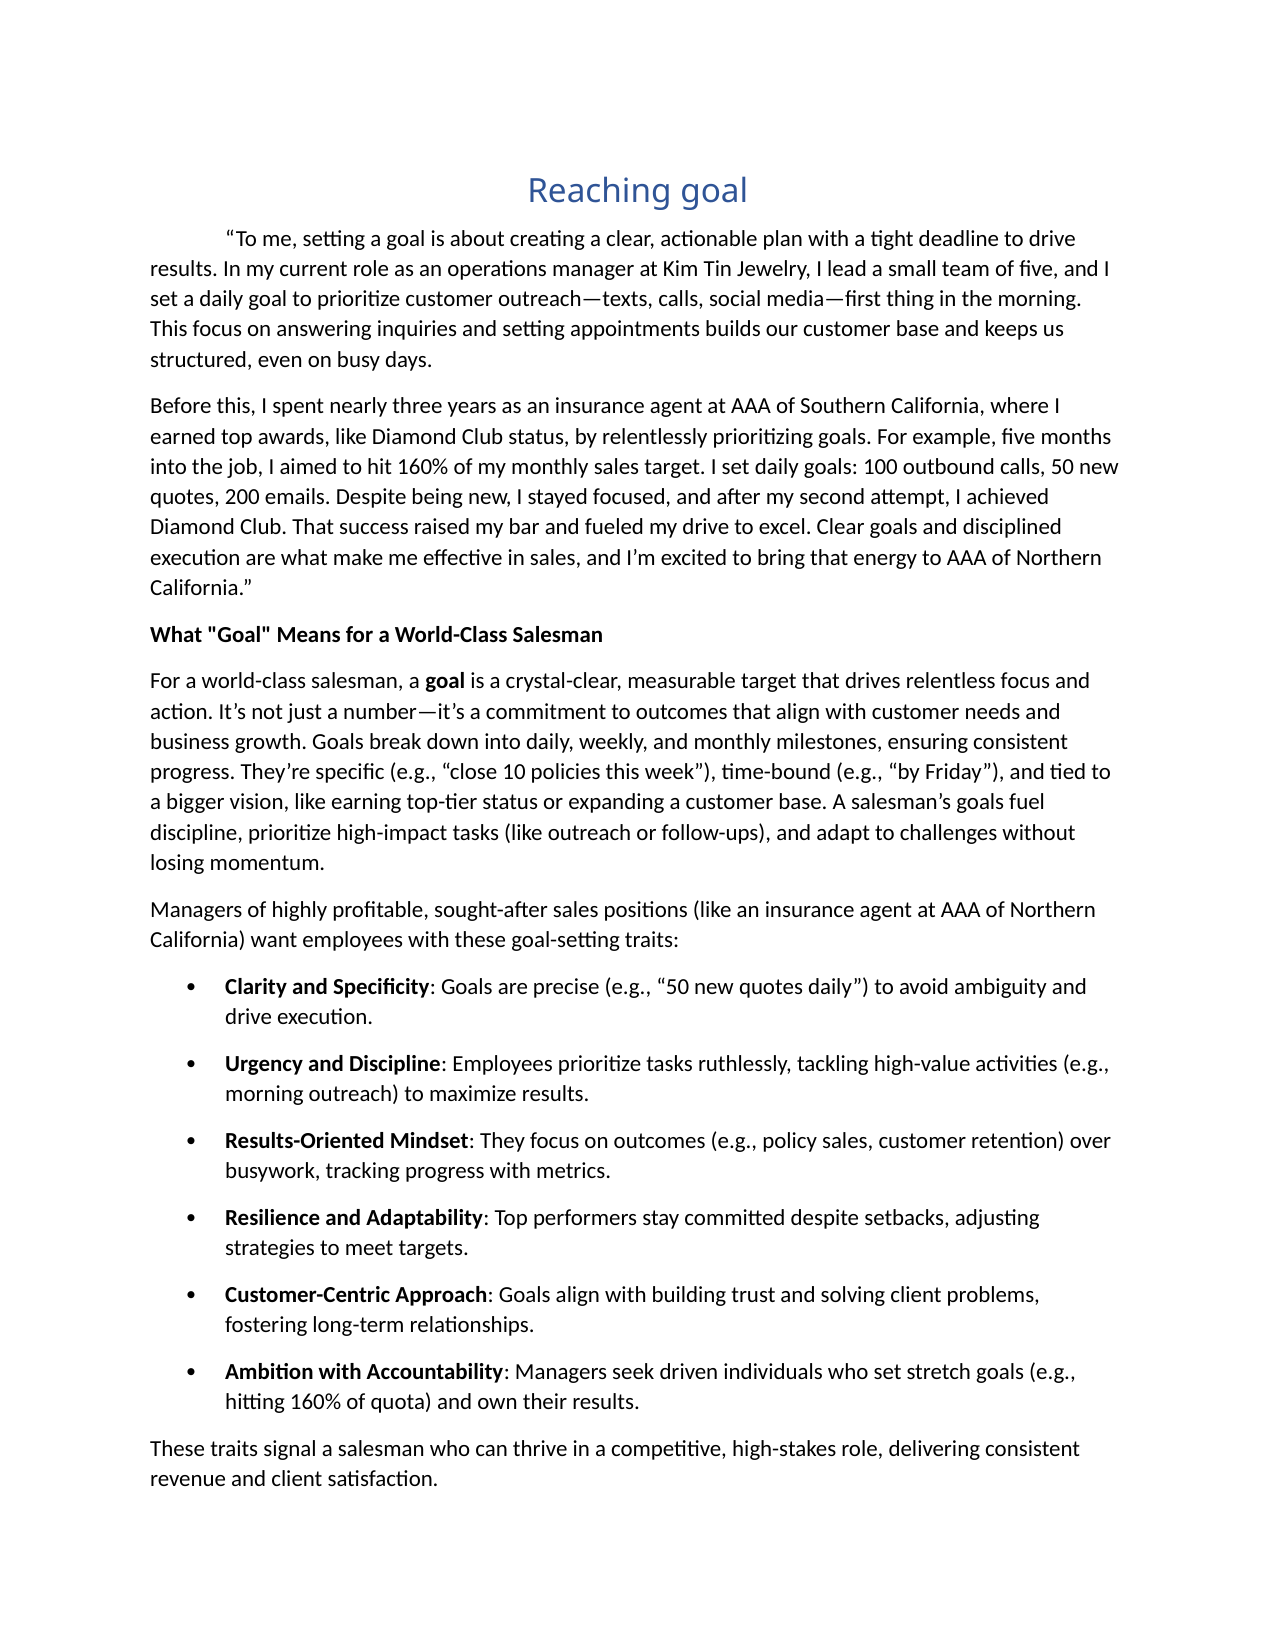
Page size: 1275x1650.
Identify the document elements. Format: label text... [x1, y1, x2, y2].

text What "Goal" Means for a World-Class Salesman [150, 620, 1125, 648]
text Managers of highly profitable, sought-after sales positions (like an insurance agent at AAA of Northern California) want employees with these goal-setting traits: [150, 895, 1125, 953]
list Results-Oriented Mindset: They focus on outcomes (e.g., policy sales, customer retention) over busywork, tracking progress with metrics. [187, 1126, 1125, 1184]
text “To me, setting a goal is about creating a clear, actionable plan with a tight deadline to drive results. In my current role as an operations manager at Kim Tin Jewelry, I lead a small team of five, and I set a daily goal to prioritize customer outreach—texts, calls, social media—first thing in the morning. This focus on answering inquiries and setting appointments builds our customer base and keeps us structured, even on busy days. [150, 224, 1125, 373]
subtitle Reaching goal [150, 167, 1125, 212]
list Resilience and Adaptability: Top performers stay committed despite setbacks, adjusting strategies to meet targets. [187, 1203, 1125, 1261]
text For a world-class salesman, a goal is a crystal-clear, measurable target that drives relentless focus and action. It’s not just a number—it’s a commitment to outcomes that align with customer needs and business growth. Goals break down into daily, weekly, and monthly milestones, ensuring consistent progress. They’re specific (e.g., “close 10 policies this week”), time-bound (e.g., “by Friday”), and tied to a bigger vision, like earning top-tier status or expanding a customer base. A salesman’s goals fuel discipline, prioritize high-impact tasks (like outreach or follow-ups), and adapt to challenges without losing momentum. [150, 667, 1125, 876]
list Customer-Centric Approach: Goals align with building trust and solving client problems, fostering long-term relationships. [187, 1280, 1125, 1338]
list Ambition with Accountability: Managers seek driven individuals who set stretch goals (e.g., hitting 160% of quota) and own their results. [187, 1357, 1125, 1416]
list Clarity and Specificity: Goals are precise (e.g., “50 new quotes daily”) to avoid ambiguity and drive execution. [187, 972, 1125, 1030]
text These traits signal a salesman who can thrive in a competitive, high-stakes role, delivering consistent revenue and client satisfaction. [150, 1434, 1125, 1493]
text Before this, I spent nearly three years as an insurance agent at AAA of Southern California, where I earned top awards, like Diamond Club status, by relentlessly prioritizing goals. For example, five months into the job, I aimed to hit 160% of my monthly sales target. I set daily goals: 100 outbound calls, 50 new quotes, 200 emails. Despite being new, I stayed focused, and after my second attempt, I achieved Diamond Club. That success raised my bar and fueled my drive to excel. Clear goals and disciplined execution are what make me effective in sales, and I’m excited to bring that energy to AAA of Northern California.” [150, 392, 1125, 601]
list Urgency and Discipline: Employees prioritize tasks ruthlessly, tackling high-value activities (e.g., morning outreach) to maximize results. [187, 1049, 1125, 1107]
